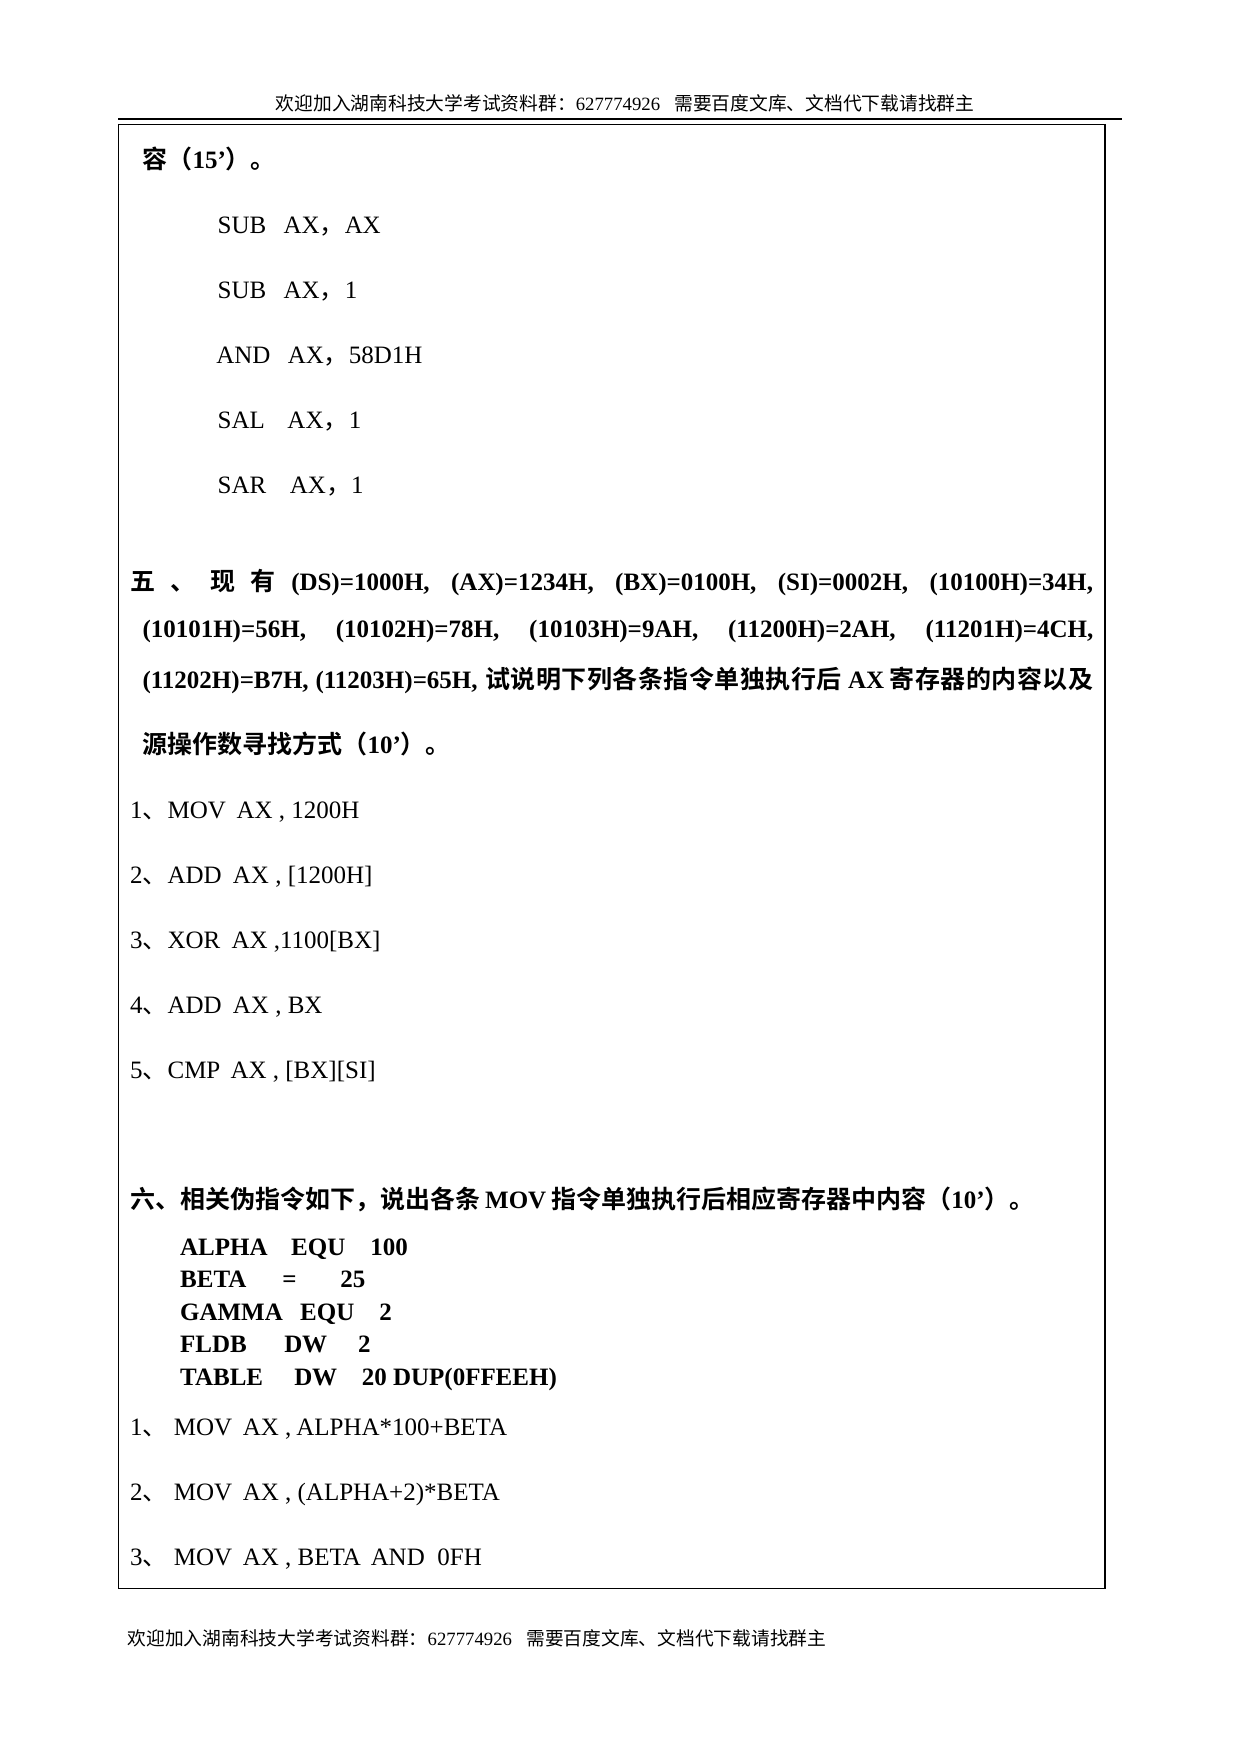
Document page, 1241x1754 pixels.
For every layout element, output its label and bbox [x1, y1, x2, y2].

table_header [119, 125, 1104, 1587]
